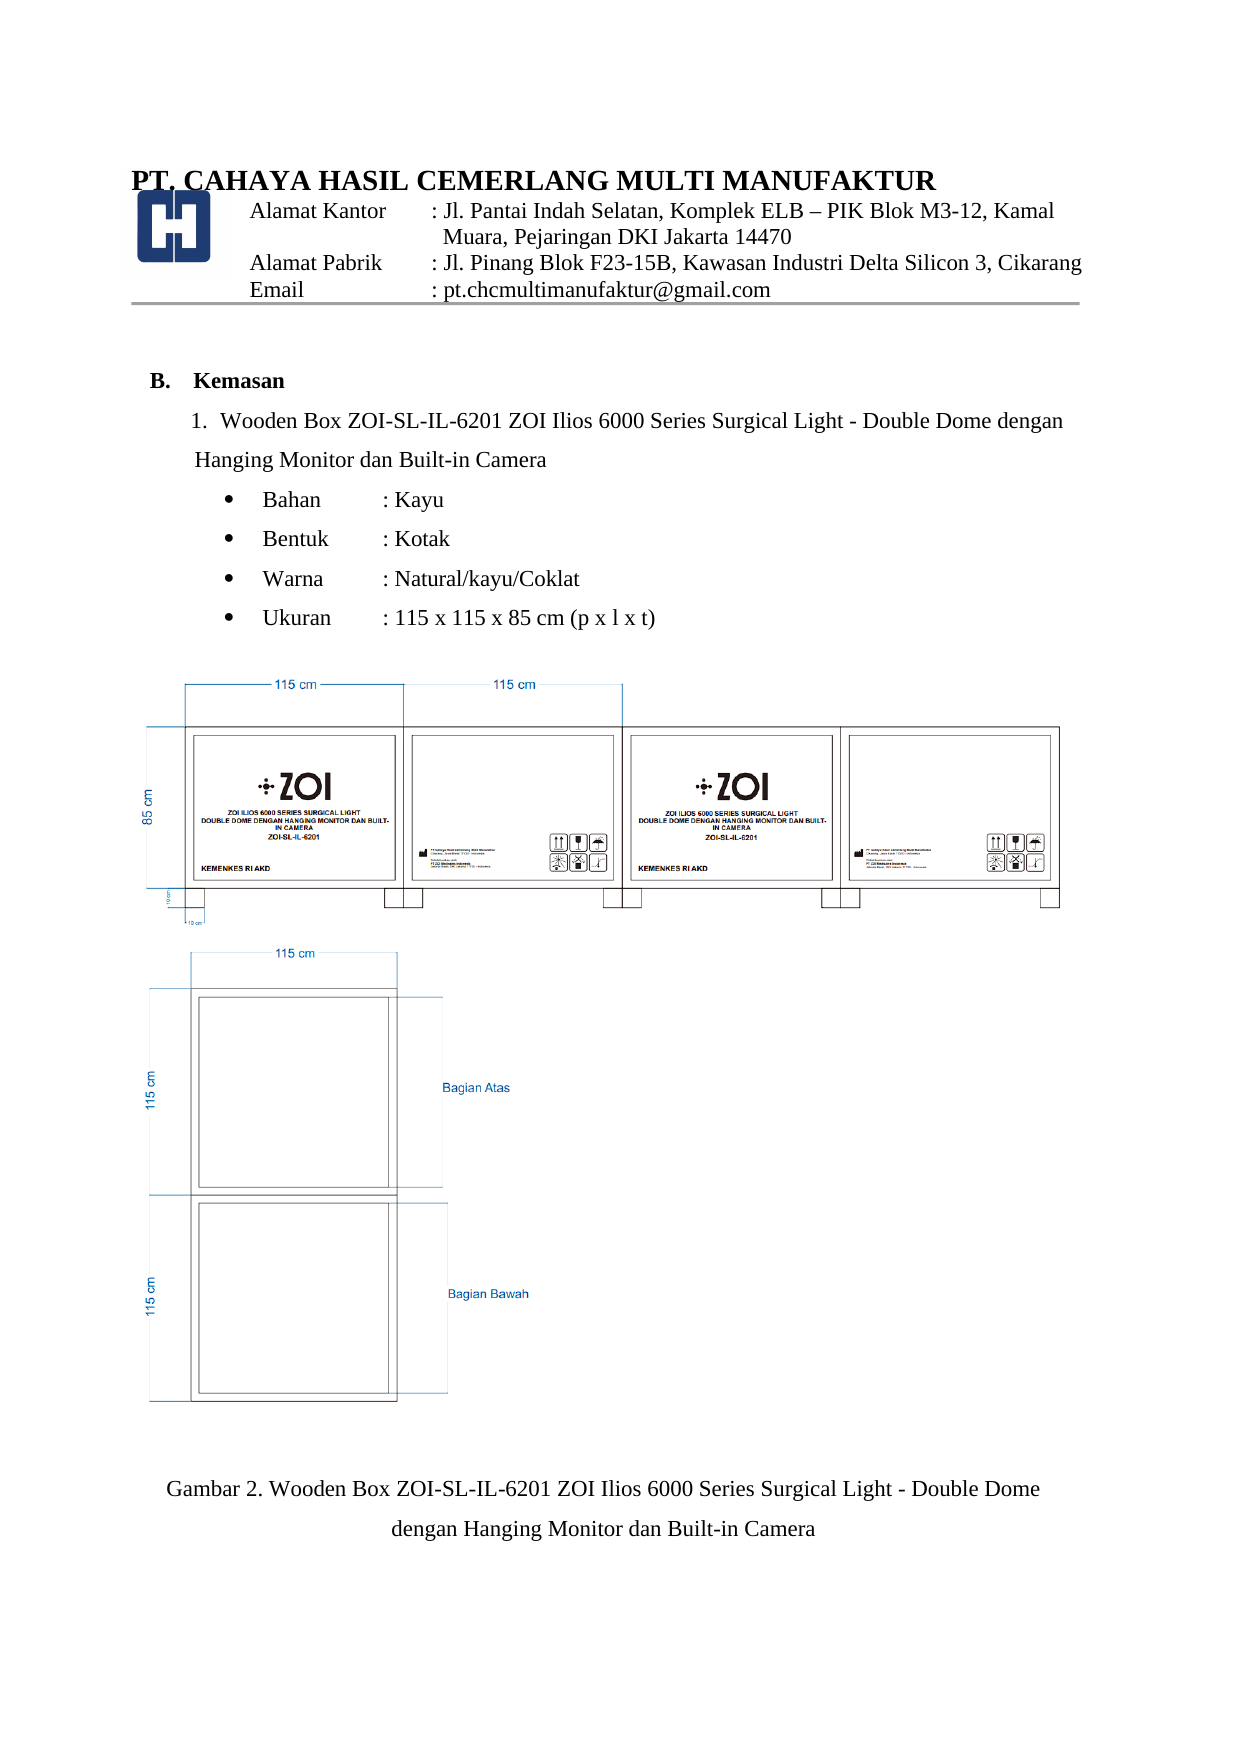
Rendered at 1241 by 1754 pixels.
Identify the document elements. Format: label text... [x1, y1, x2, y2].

list Kemasan [149, 367, 1080, 394]
picture [131, 943, 1081, 1423]
list Bahan : Kayu [225, 486, 1069, 512]
list Bentuk : Kotak [225, 525, 1080, 552]
list Warna : Natural/kayu/Coklat [225, 565, 1080, 591]
list Ukuran : 115 x 115 x 85 cm (p x l x t) [225, 604, 1080, 631]
list Wooden Box ZOI-SL-IL-6201 ZOI Ilios 6000 Series Surgical Light - Double Dome dengan Hanging Monitor dan Built-in Camera [190, 407, 1080, 473]
picture [131, 665, 1081, 931]
picture [118, 169, 231, 281]
text Gambar 2. Wooden Box ZOI-SL-IL-6201 ZOI Ilios 6000 Series Surgical Light - Double Dome dengan Hanging Monitor dan Built-in Camera [131, 1475, 1076, 1541]
picture [210, 175, 216, 182]
